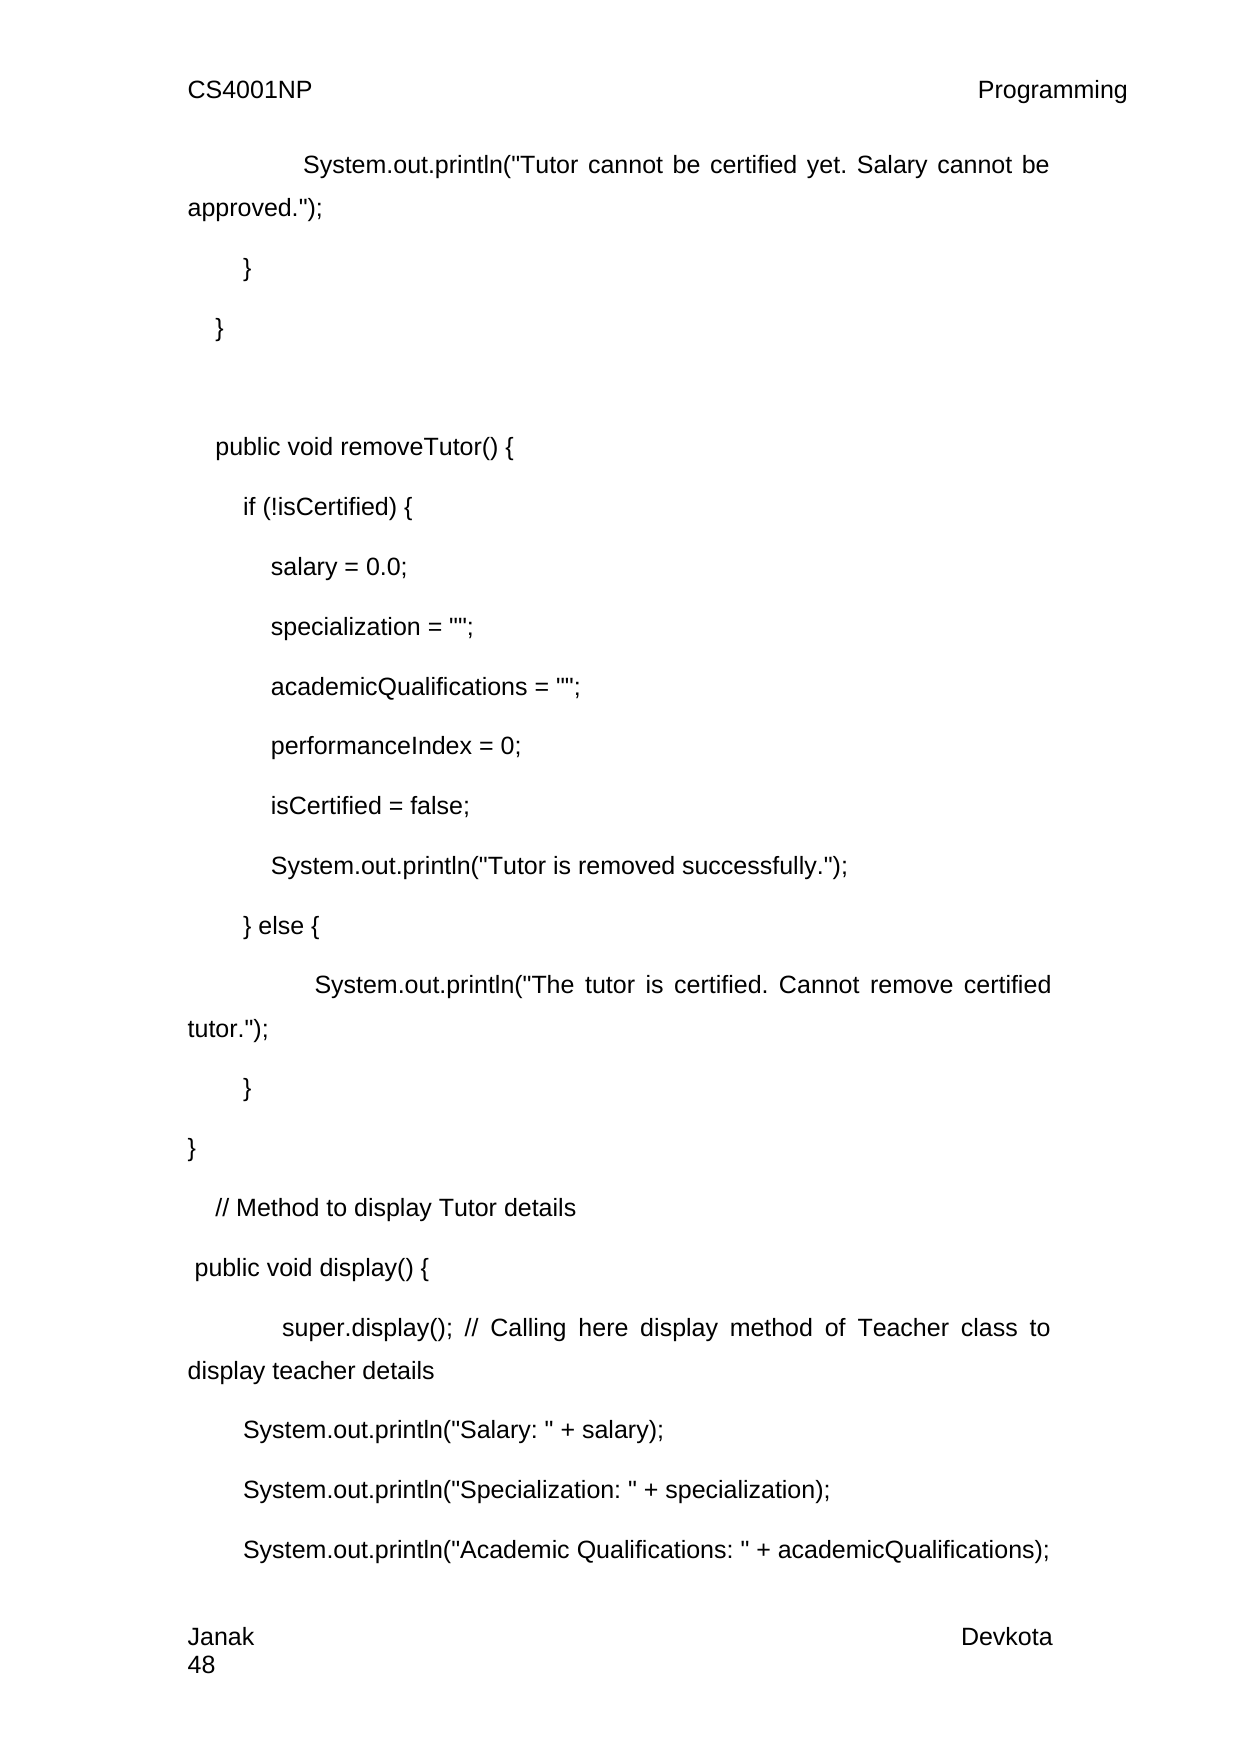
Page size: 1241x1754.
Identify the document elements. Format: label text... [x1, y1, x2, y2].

text System.out.println("The tutor is certified. Cannot remove certified tutor."); [187, 970, 1053, 1042]
text isCertified = false; [187, 791, 1053, 820]
text public void removeTutor() { [187, 432, 1053, 461]
text } else { [187, 911, 1053, 939]
text } [187, 253, 1053, 282]
text System.out.println("Specialization: " + specialization); [187, 1475, 1053, 1504]
text System.out.println("Salary: " + salary); [187, 1415, 1053, 1444]
text specialization = ""; [187, 612, 1053, 640]
text } [187, 1073, 1053, 1102]
text System.out.println("Academic Qualifications: " + academicQualifications); [187, 1535, 1053, 1564]
text System.out.println("Tutor is removed successfully."); [187, 851, 1053, 879]
text super.display(); // Calling here display method of Teacher class to display teacher details [187, 1312, 1053, 1384]
text public void display() { [187, 1253, 1053, 1281]
text System.out.println("Tutor cannot be certified yet. Salary cannot be approved."); [187, 150, 1053, 222]
text academicQualifications = ""; [187, 671, 1053, 700]
text if (!isCertified) { [187, 492, 1053, 521]
text salary = 0.0; [187, 552, 1053, 581]
text } [187, 313, 1053, 341]
text performanceIndex = 0; [187, 731, 1053, 760]
text } [187, 1133, 1053, 1162]
text // Method to display Tutor details [187, 1193, 1053, 1222]
